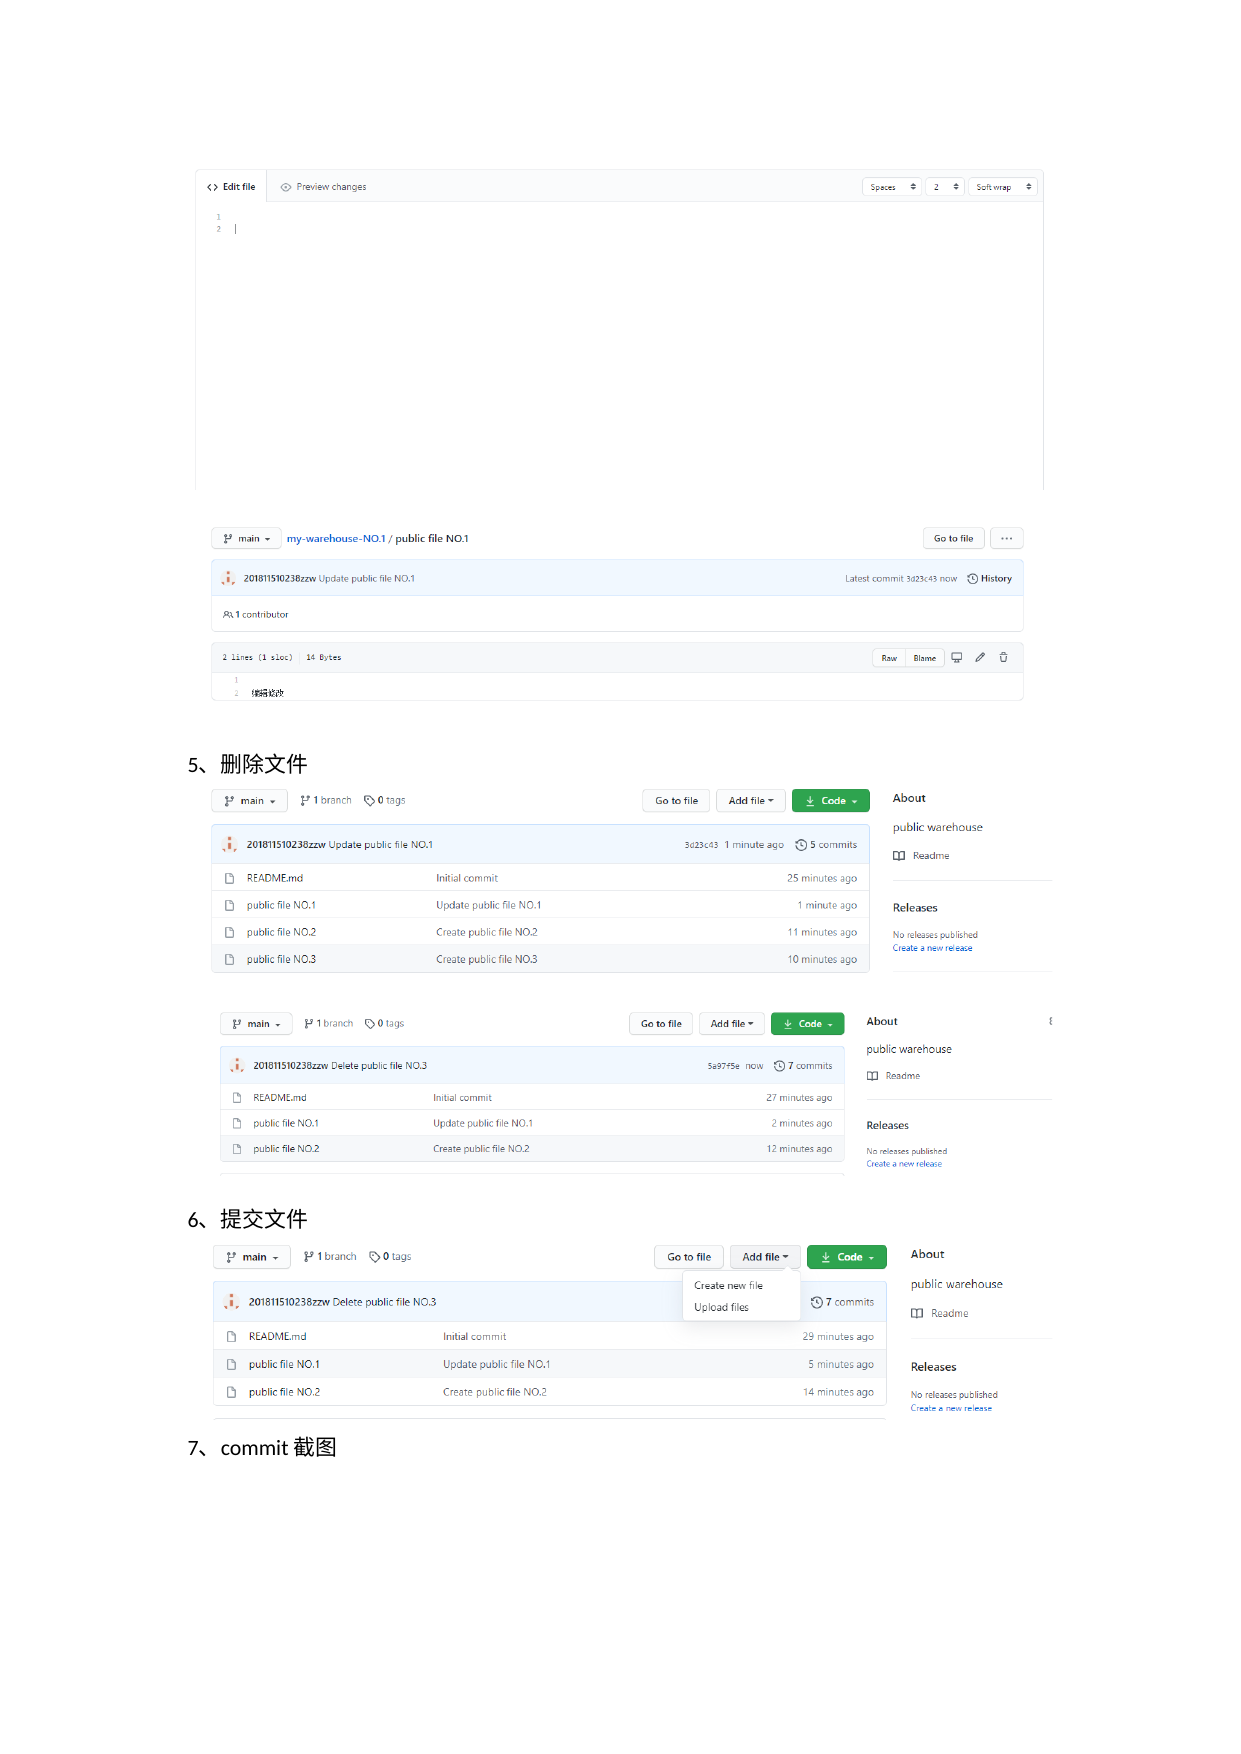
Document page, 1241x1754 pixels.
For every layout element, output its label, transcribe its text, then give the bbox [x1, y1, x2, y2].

list 删除文件 [187, 747, 1053, 779]
picture [187, 779, 1053, 982]
picture [187, 162, 1053, 490]
picture [187, 1234, 1053, 1420]
list 6、提交文件 [187, 1202, 1053, 1234]
list 7、commit截图 [187, 1429, 1053, 1462]
picture [187, 1007, 1053, 1176]
picture [187, 519, 1052, 723]
